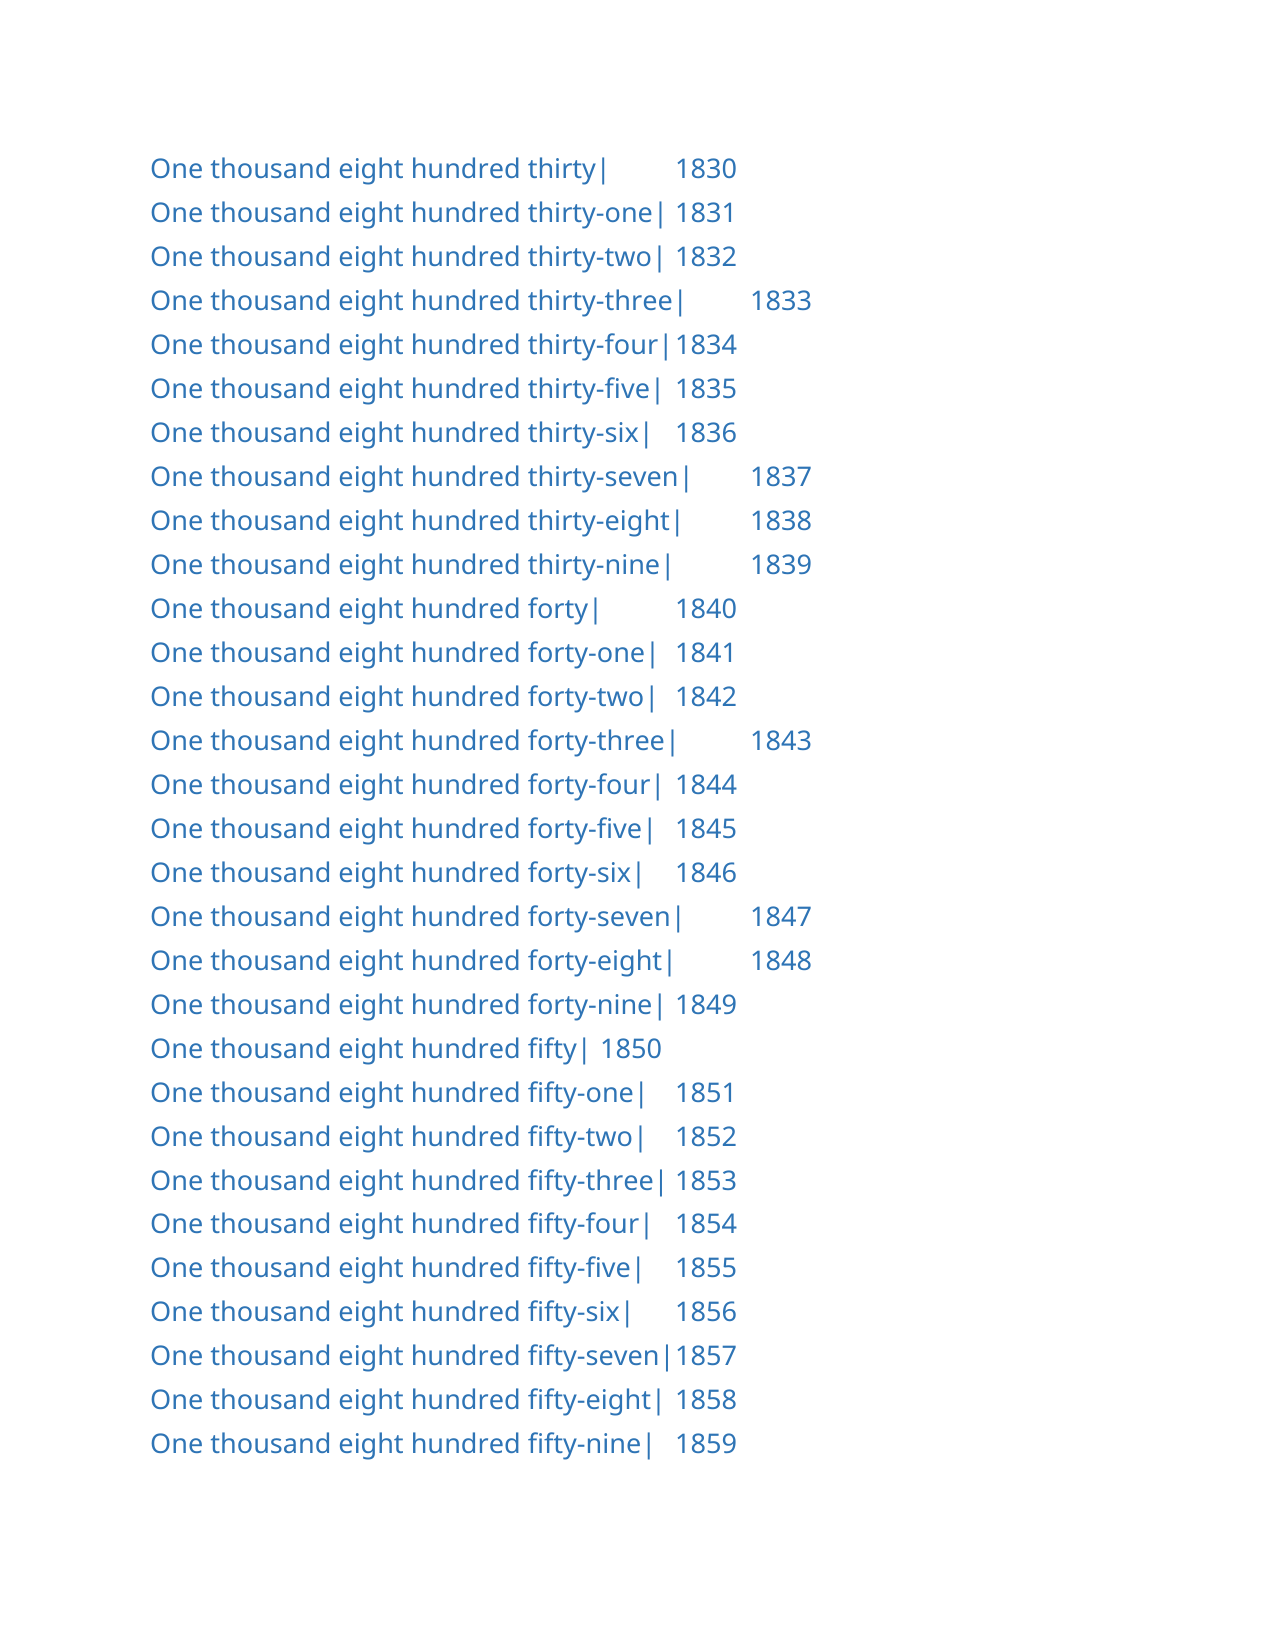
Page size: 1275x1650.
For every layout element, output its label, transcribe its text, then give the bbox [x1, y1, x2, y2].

subtitle 1846 [150, 853, 1125, 890]
subtitle 1830 [150, 150, 1125, 187]
subtitle 1842 [150, 677, 1125, 714]
subtitle 1843 [150, 721, 1125, 758]
subtitle 1851 [150, 1073, 1125, 1110]
subtitle 1847 [150, 897, 1125, 934]
subtitle 1849 [150, 985, 1125, 1022]
subtitle 1837 [150, 458, 1125, 494]
subtitle 1845 [150, 809, 1125, 846]
subtitle 1859 [150, 1425, 1125, 1462]
subtitle 1856 [150, 1293, 1125, 1330]
subtitle 1840 [150, 589, 1125, 626]
subtitle 1834 [150, 326, 1125, 363]
subtitle 1835 [150, 370, 1125, 407]
subtitle 1839 [150, 546, 1125, 582]
subtitle 1833 [150, 282, 1125, 319]
subtitle 1858 [150, 1381, 1125, 1418]
subtitle 1832 [150, 238, 1125, 275]
subtitle 1831 [150, 194, 1125, 231]
subtitle 1853 [150, 1161, 1125, 1198]
subtitle 1850 [150, 1029, 1125, 1066]
subtitle 1848 [150, 941, 1125, 978]
subtitle 1857 [150, 1337, 1125, 1374]
subtitle 1855 [150, 1249, 1125, 1286]
subtitle 1841 [150, 633, 1125, 670]
subtitle 1836 [150, 414, 1125, 451]
subtitle 1838 [150, 502, 1125, 538]
subtitle 1852 [150, 1117, 1125, 1154]
subtitle 1844 [150, 765, 1125, 802]
subtitle 1854 [150, 1205, 1125, 1242]
